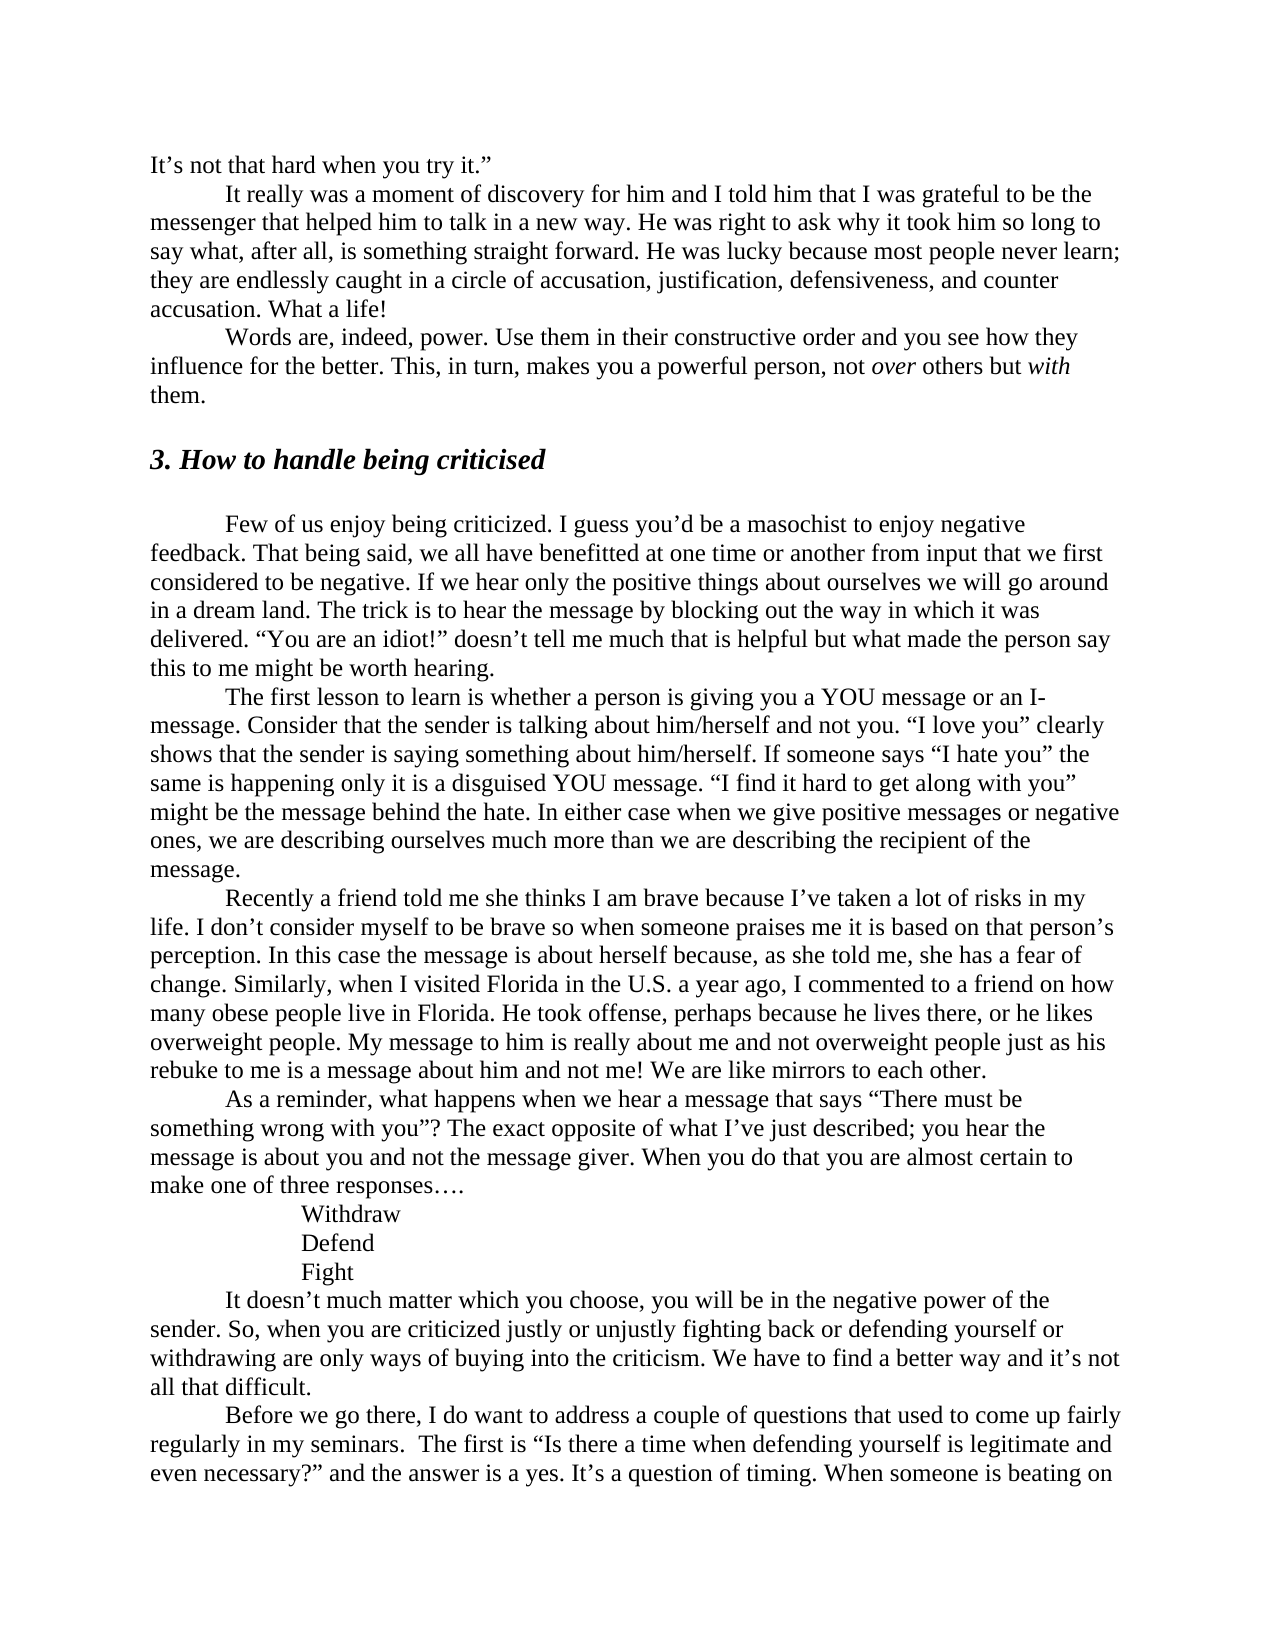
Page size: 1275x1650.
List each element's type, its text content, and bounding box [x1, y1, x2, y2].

subtitle 3. How to handle being criticised [150, 409, 1125, 476]
text It doesn’t much matter which you choose, you will be in the negative power of the sender. So, when you are criticized justly or unjustly fighting back or defending yourself or withdrawing are only ways of buying into the criticism. We have to find a better way and it’s not all that difficult. [150, 1286, 1125, 1401]
text  Defend [150, 1228, 1125, 1257]
text The first lesson to learn is whether a person is giving you a YOU message or an I-message. Consider that the sender is talking about him/herself and not you. “I love you” clearly shows that the sender is saying something about him/herself. If someone says “I hate you” the same is happening only it is a disguised YOU message. “I find it hard to get along with you” might be the message behind the hate. In either case when we give positive messages or negative ones, we are describing ourselves much more than we are describing the recipient of the message. [150, 682, 1125, 883]
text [150, 150, 1125, 179]
text It really was a moment of discovery for him and I told him that I was grateful to be the messenger that helped him to talk in a new way. He was right to ask why it took him so long to say what, after all, is something straight forward. He was lucky because most people never learn; they are endlessly caught in a circle of accusation, justification, defensiveness, and counter accusation. What a life! [150, 179, 1125, 322]
text Words are, indeed, power. Use them in their constructive order and you see how they influence for the better. This, in turn, makes you a powerful person, not over others but with them. [150, 322, 1125, 409]
text Few of us enjoy being criticized. I guess you’d be a masochist to enjoy negative feedback. That being said, we all have benefitted at one time or another from input that we first considered to be negative. If we hear only the positive things about ourselves we will go around in a dream land. The trick is to hear the message by blocking out the way in which it was delivered. “You are an idiot!” doesn’t tell me much that is helpful but what made the person say this to me might be worth hearing. [150, 509, 1125, 682]
text  Fight [150, 1257, 1125, 1286]
text As a reminder, what happens when we hear a message that says “There must be something wrong with you”? The exact opposite of what I’ve just described; you hear the message is about you and not the message giver. When you do that you are almost certain to make one of three responses…. [150, 1084, 1125, 1199]
text Recently a friend told me she thinks I am brave because I’ve taken a lot of risks in my life. I don’t consider myself to be brave so when someone praises me it is based on that person’s perception. In this case the message is about herself because, as she told me, she has a fear of change. Similarly, when I visited Florida in the U.S. a year ago, I commented to a friend on how many obese people live in Florida. He took offense, perhaps because he lives there, or he likes overweight people. My message to him is really about me and not overweight people just as his rebuke to me is a message about him and not me! We are like mirrors to each other. [150, 883, 1125, 1084]
text  Withdraw [150, 1199, 1125, 1228]
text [150, 1401, 1125, 1487]
